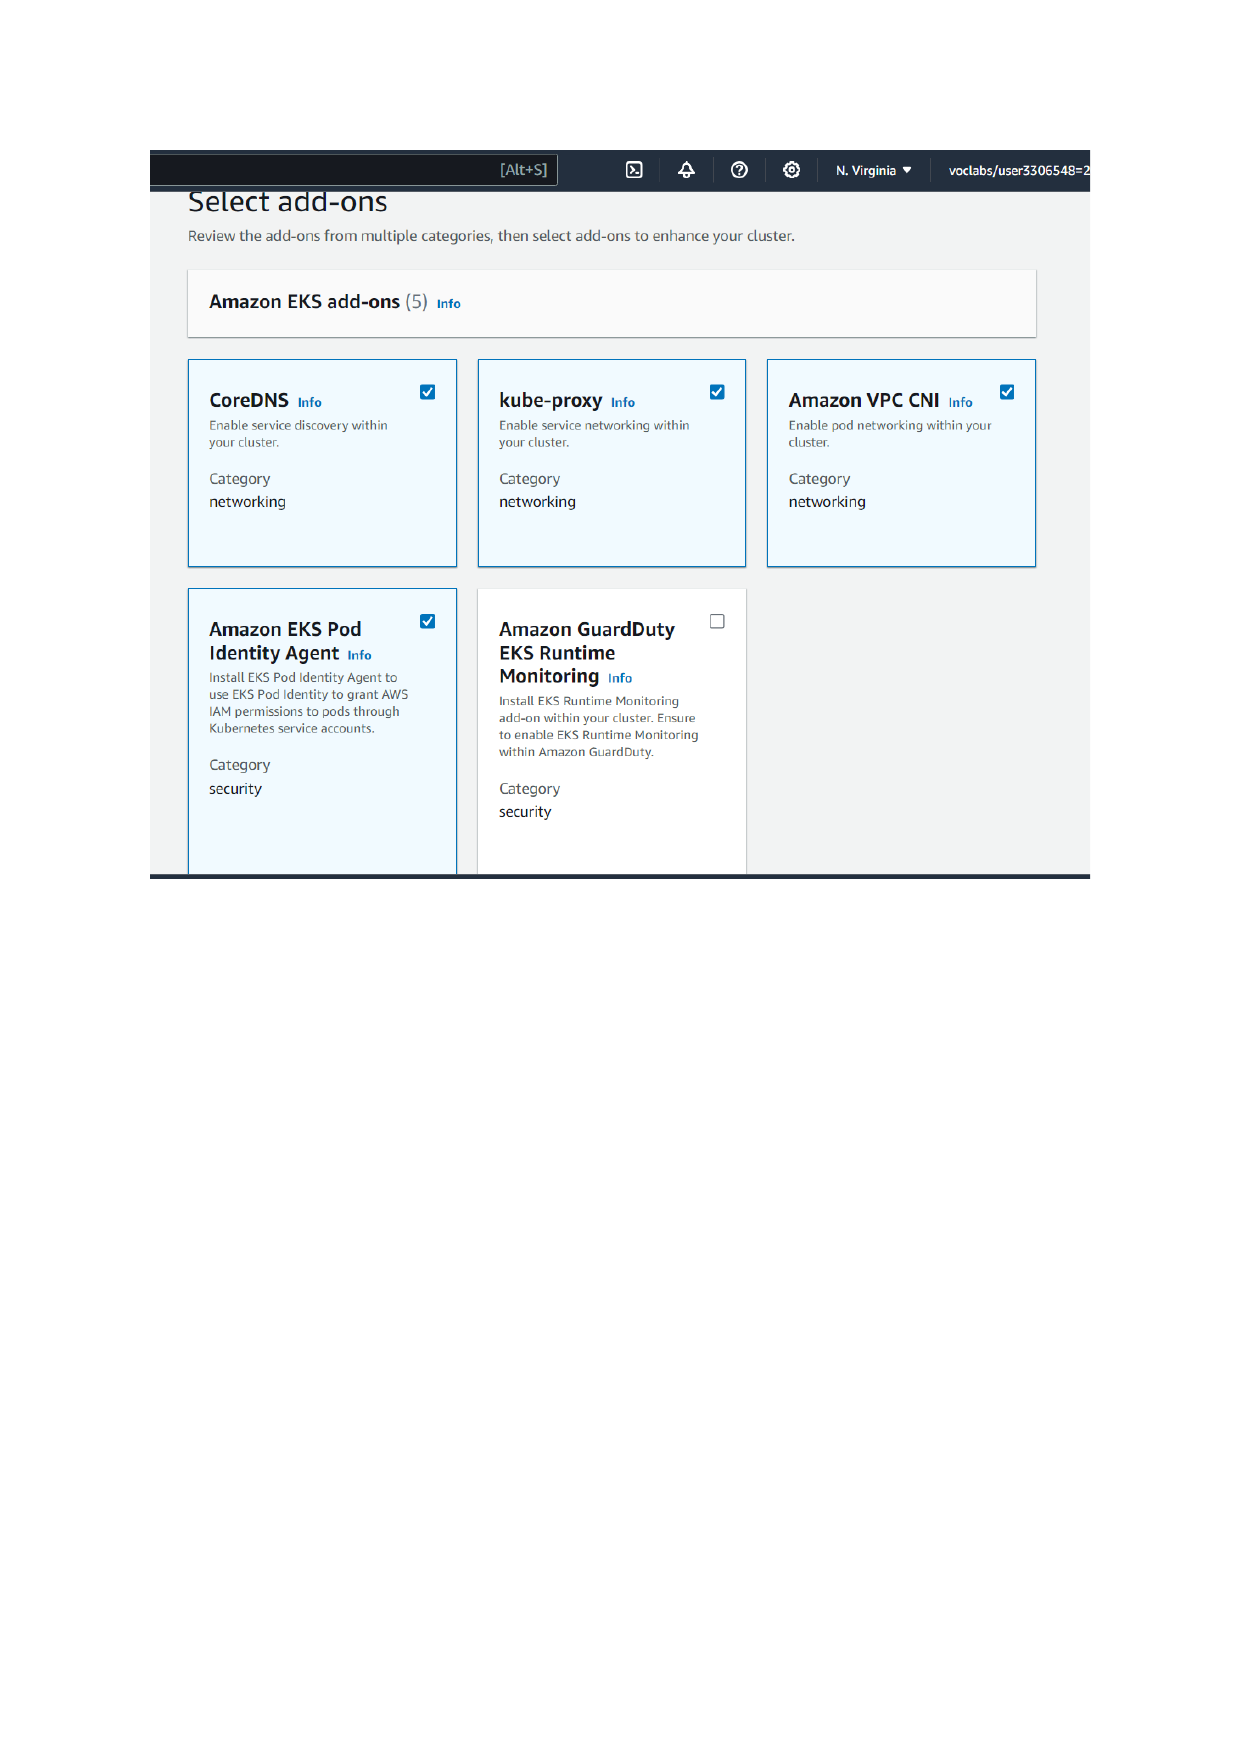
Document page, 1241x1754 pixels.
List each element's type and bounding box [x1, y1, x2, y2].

picture [150, 150, 1091, 879]
